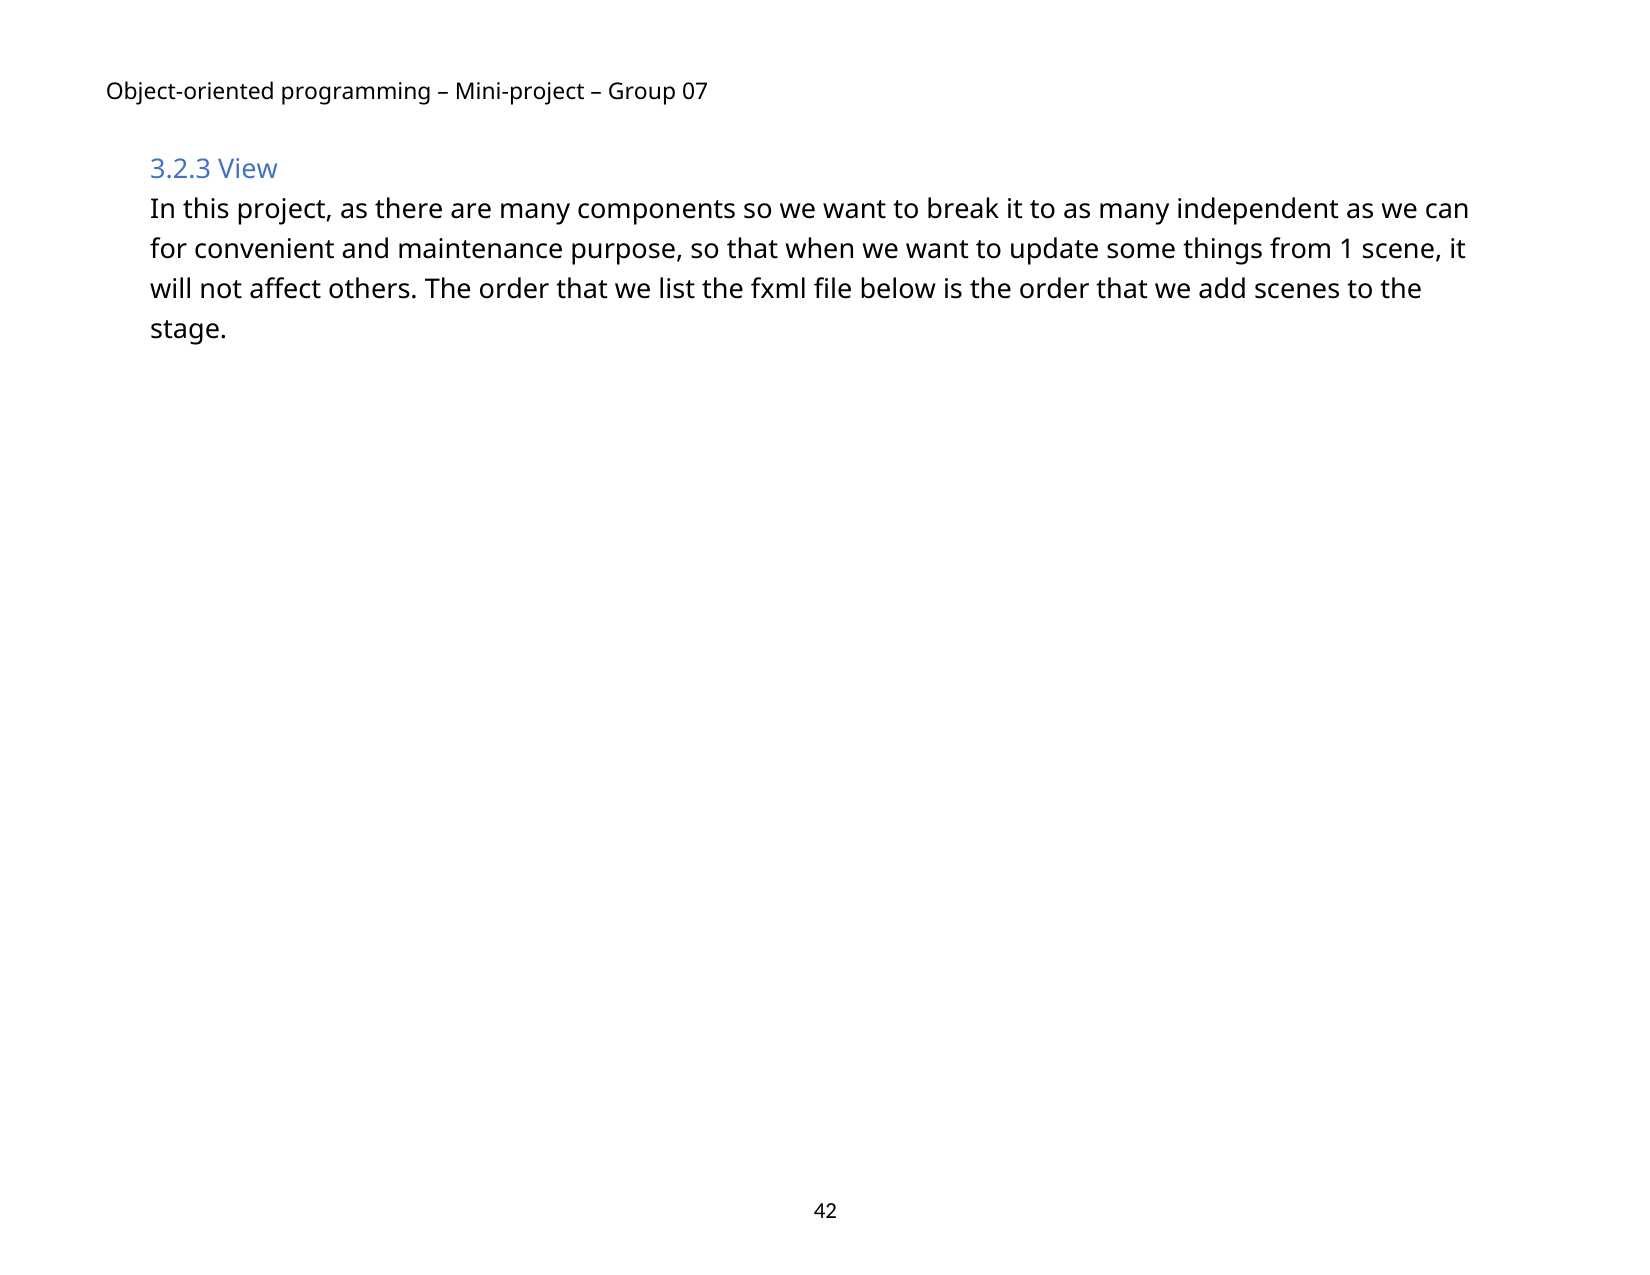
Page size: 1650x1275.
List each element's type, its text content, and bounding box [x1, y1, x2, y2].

subtitle 3.2.3 View [150, 150, 1500, 187]
text In this project, as there are many components so we want to break it to as many independent as we can for convenient and maintenance purpose, so that when we want to update some things from 1 scene, it will not affect others. The order that we list the fxml file below is the order that we add scenes to the stage. [150, 190, 1500, 346]
